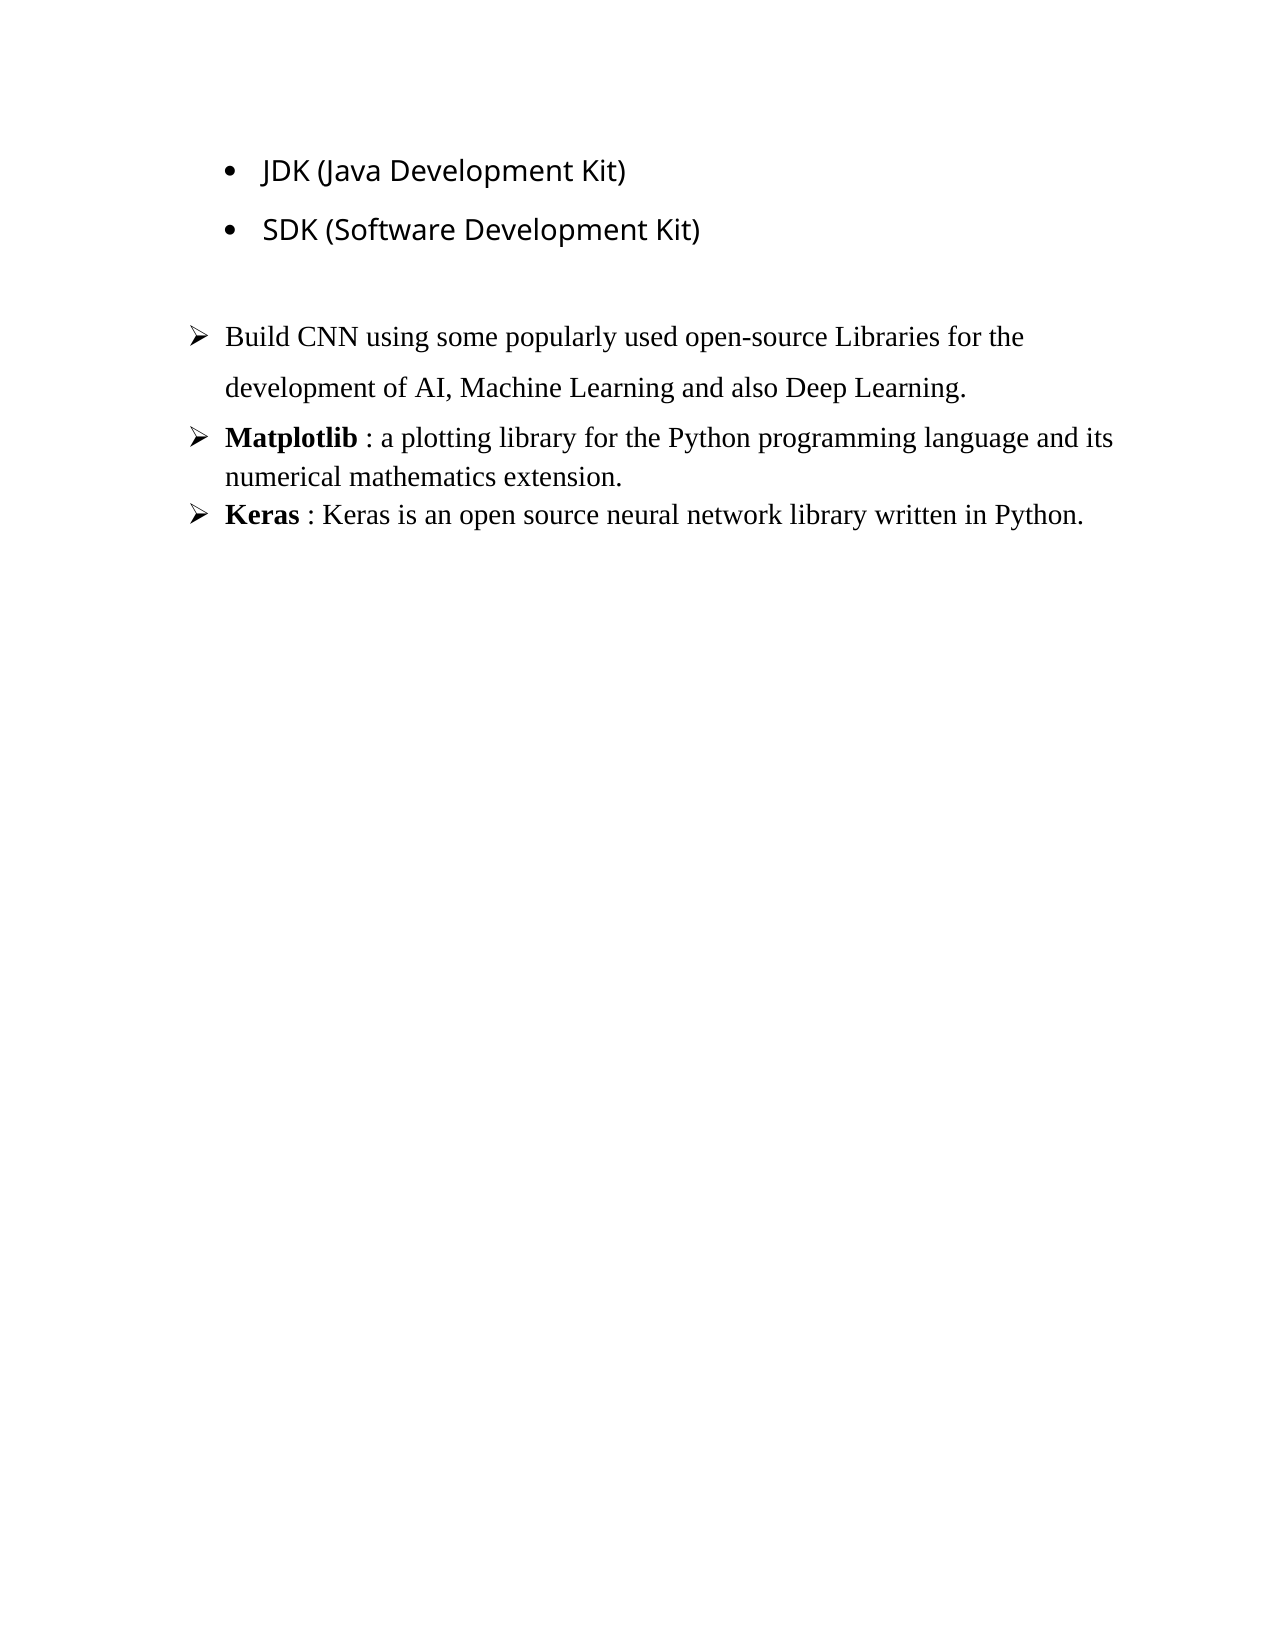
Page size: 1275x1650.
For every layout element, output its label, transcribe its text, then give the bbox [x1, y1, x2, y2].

list JDK (Java Development Kit) [225, 150, 1125, 190]
list SDK (Software Development Kit) [225, 209, 1125, 249]
list Keras : Keras is an open source neural network library written in Python. [187, 497, 1125, 531]
list Matplotlib : a plotting library for the Python programming language and its numerical mathematics extension. [187, 420, 1125, 492]
list Build CNN using some popularly used open-source Libraries for the development of AI, Machine Learning and also Deep Learning. [187, 319, 1125, 403]
